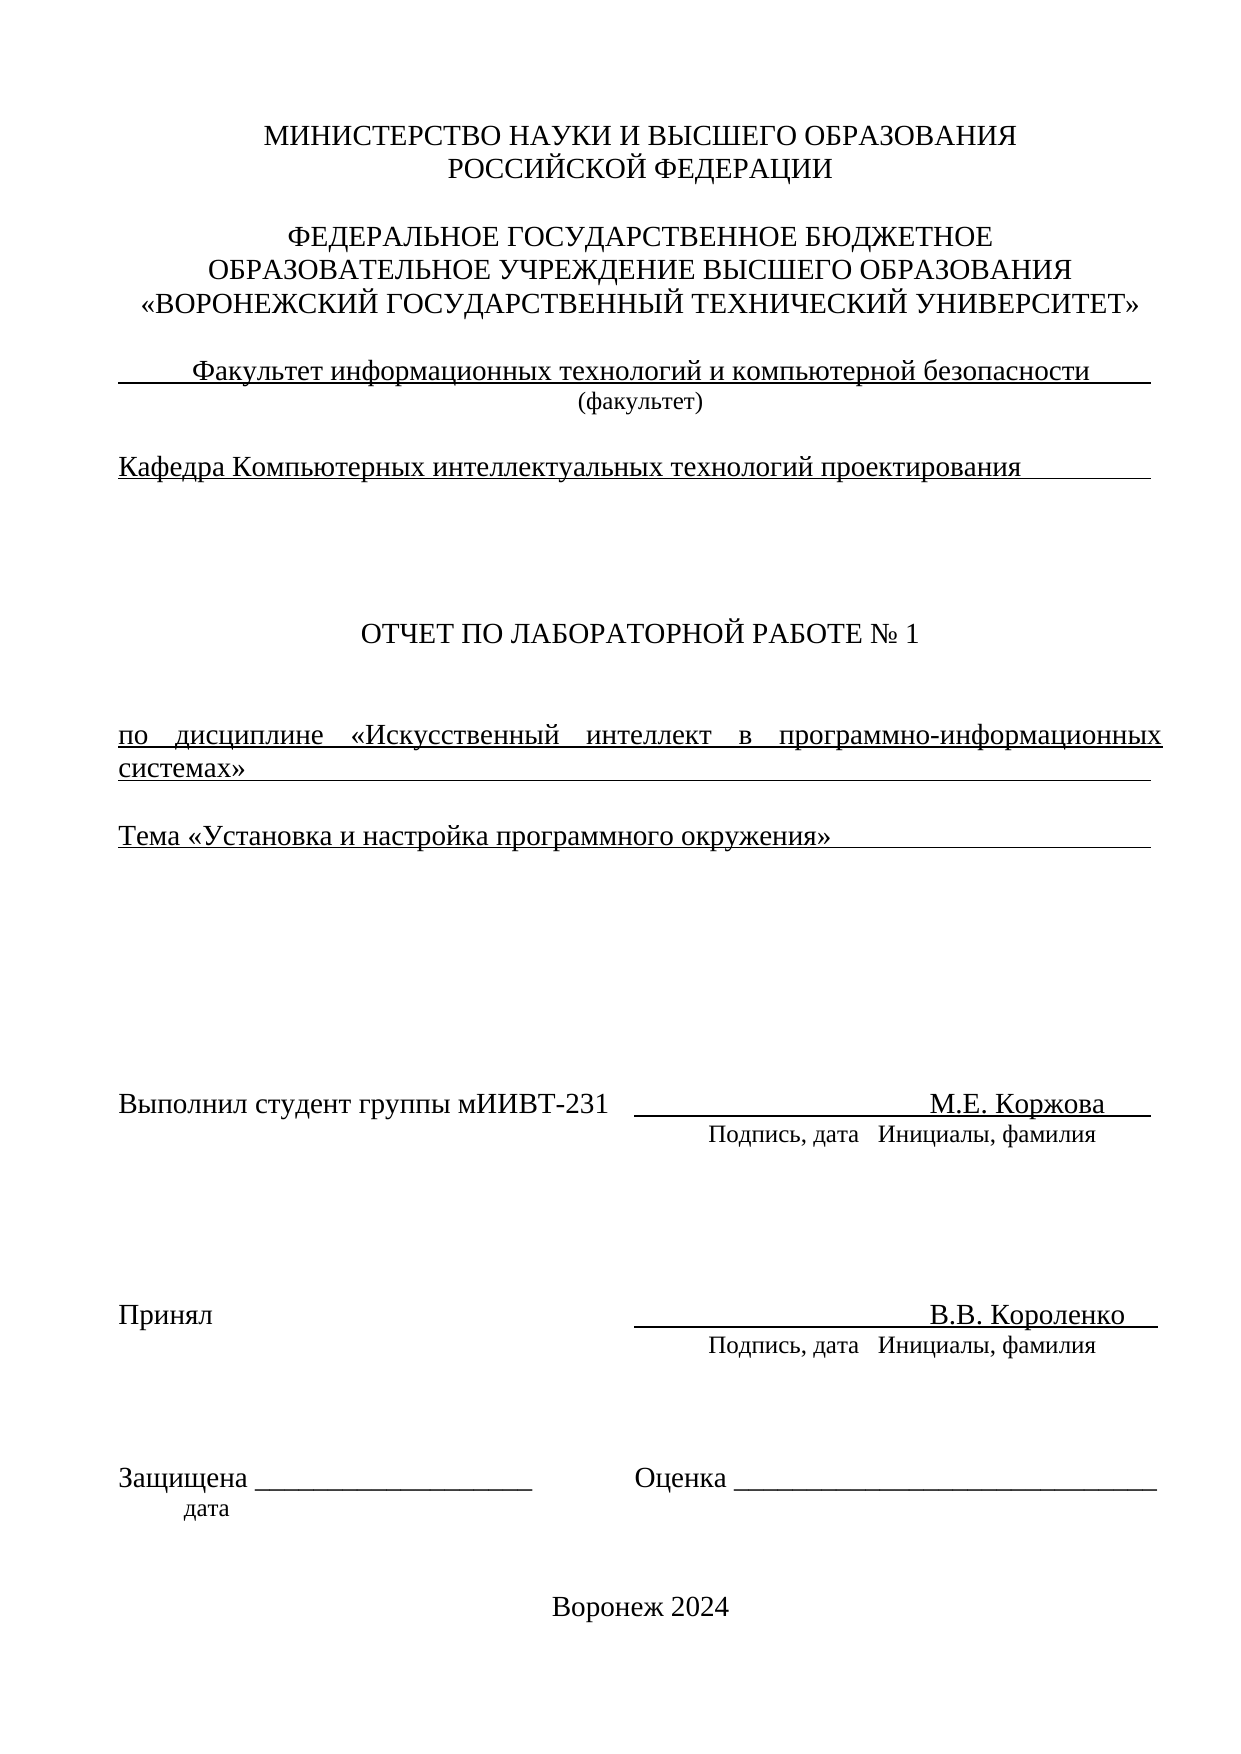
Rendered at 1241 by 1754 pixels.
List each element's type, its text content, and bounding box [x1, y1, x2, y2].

subtitle Принял В.В. Короленко [118, 1297, 1162, 1330]
text Подпись, дата Инициалы, фамилия [118, 1119, 1162, 1148]
subtitle ОТЧЕТ ПО ЛАБОРАТОРНОЙ РАБОТЕ № 1 [118, 616, 1162, 650]
text по дисциплине «Искусственный интеллект в программно-информационных системах» [118, 748, 1162, 784]
text по дисциплине «Искусственный интеллект в программно-информационных системах» [118, 717, 1162, 746]
text Выполнил студент группы мИИВТ-231 М.Е. Коржова [118, 1086, 1162, 1119]
text (факультет) [118, 386, 1162, 415]
text ОБРАЗОВАТЕЛЬНОЕ УЧРЕЖДЕНИЕ ВЫСШЕГО ОБРАЗОВАНИЯ [118, 252, 1162, 286]
text Воронеж 2024 [118, 1589, 1162, 1623]
text МИНИСТЕРСТВО НАУКИ И ВЫСШЕГО ОБРАЗОВАНИЯ [118, 118, 1162, 152]
text дата [118, 1493, 1162, 1522]
subtitle Факультет информационных технологий и компьютерной безопасности [118, 353, 1162, 386]
text Защищена ___________________ Оценка _____________________________ [118, 1460, 1162, 1493]
text Подпись, дата Инициалы, фамилия [118, 1330, 1162, 1359]
text РОССИЙСКОЙ ФЕДЕРАЦИИ [118, 152, 1162, 185]
subtitle Кафедра Компьютерных интеллектуальных технологий проектирования [118, 449, 1162, 482]
text Тема «Установка и настройка программного окружения» [118, 818, 1162, 851]
text «ВОРОНЕЖСКИЙ ГОСУДАРСТВЕННЫЙ ТЕХНИЧЕСКИЙ УНИВЕРСИТЕТ» [118, 286, 1162, 319]
text ФЕДЕРАЛЬНОЕ ГОСУДАРСТВЕННОЕ БЮДЖЕТНОЕ [118, 219, 1162, 252]
